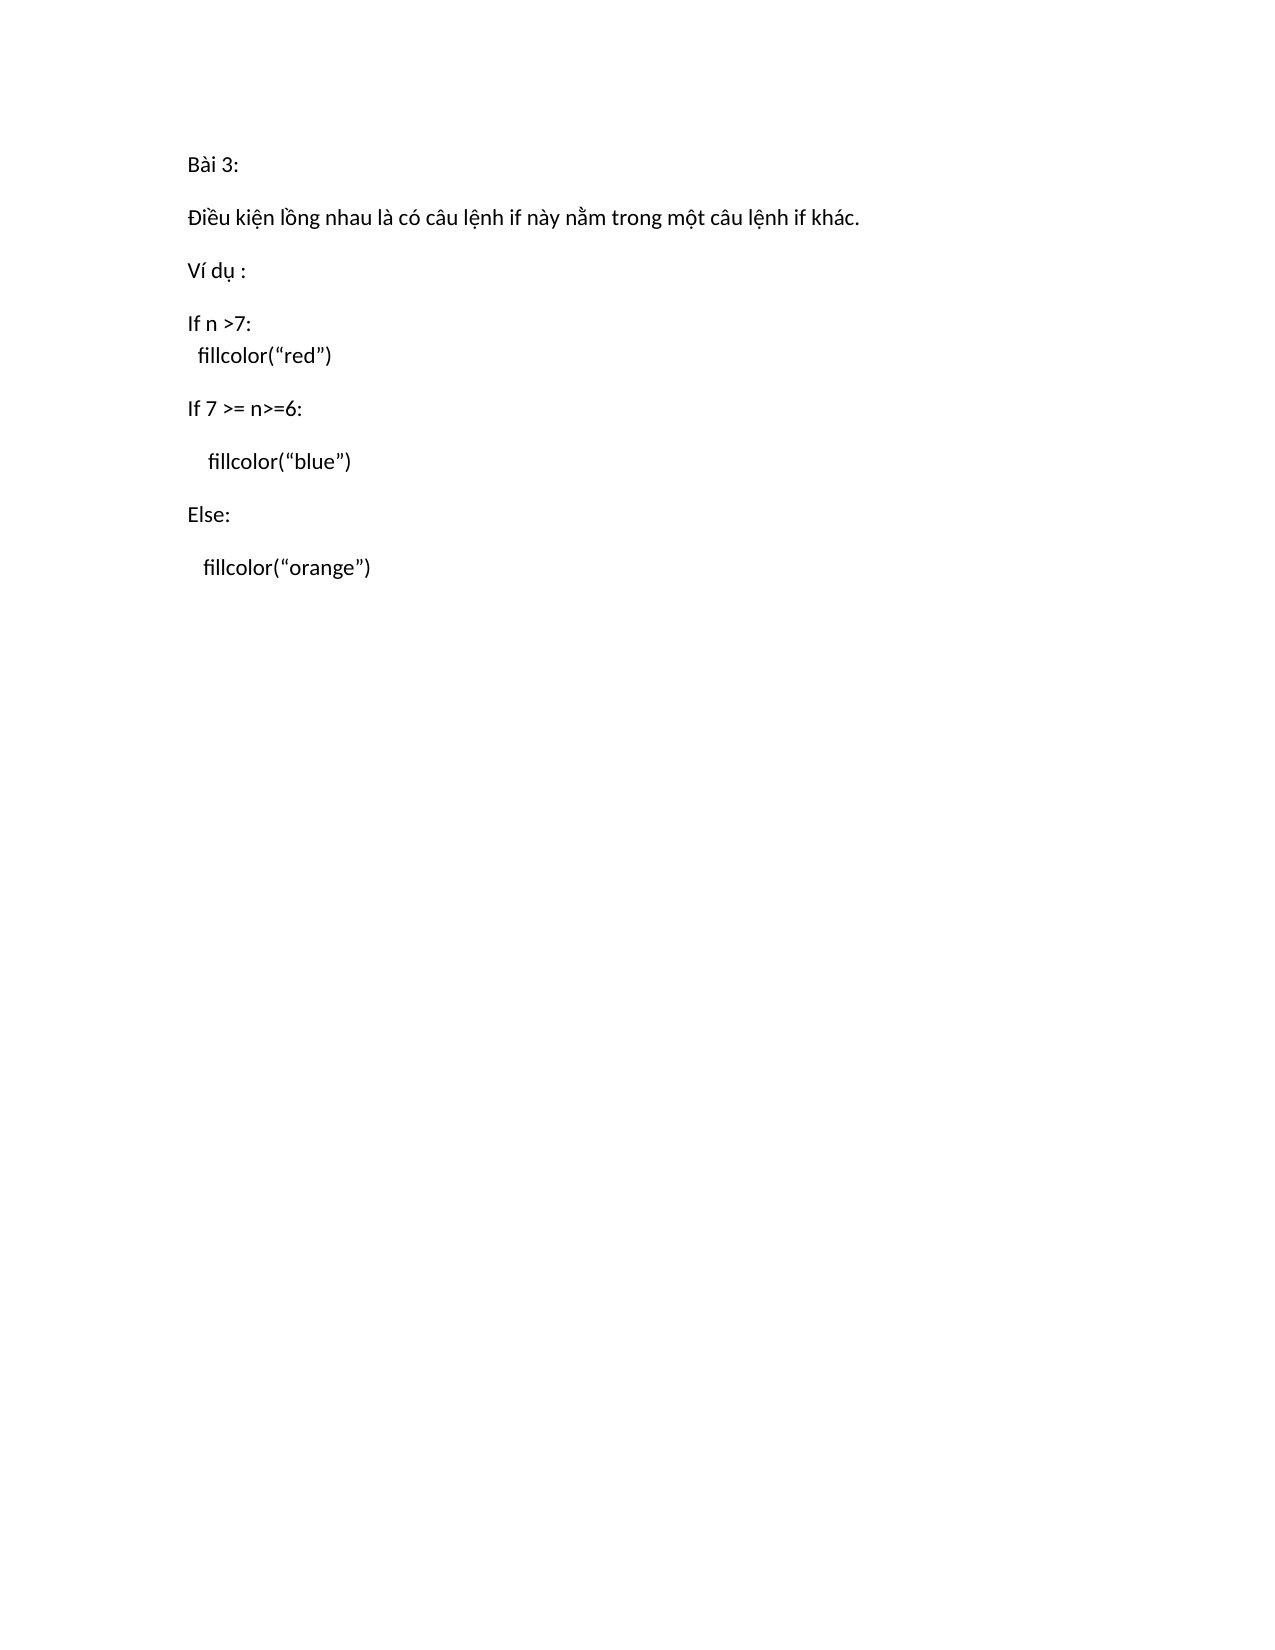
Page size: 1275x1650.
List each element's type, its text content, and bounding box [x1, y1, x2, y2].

text Bài 3: [187, 150, 1125, 178]
text Else: [187, 500, 1125, 528]
text Điều kiện lồng nhau là có câu lệnh if này nằm trong một câu lệnh if khác. [187, 203, 1125, 231]
text fillcolor(“blue”) [187, 447, 1125, 475]
text Ví dụ : [187, 256, 1125, 284]
text If n >7: fillcolor(“red”) [187, 309, 1125, 369]
text fillcolor(“orange”) [187, 553, 1125, 581]
text If 7 >= n>=6: [187, 394, 1125, 422]
